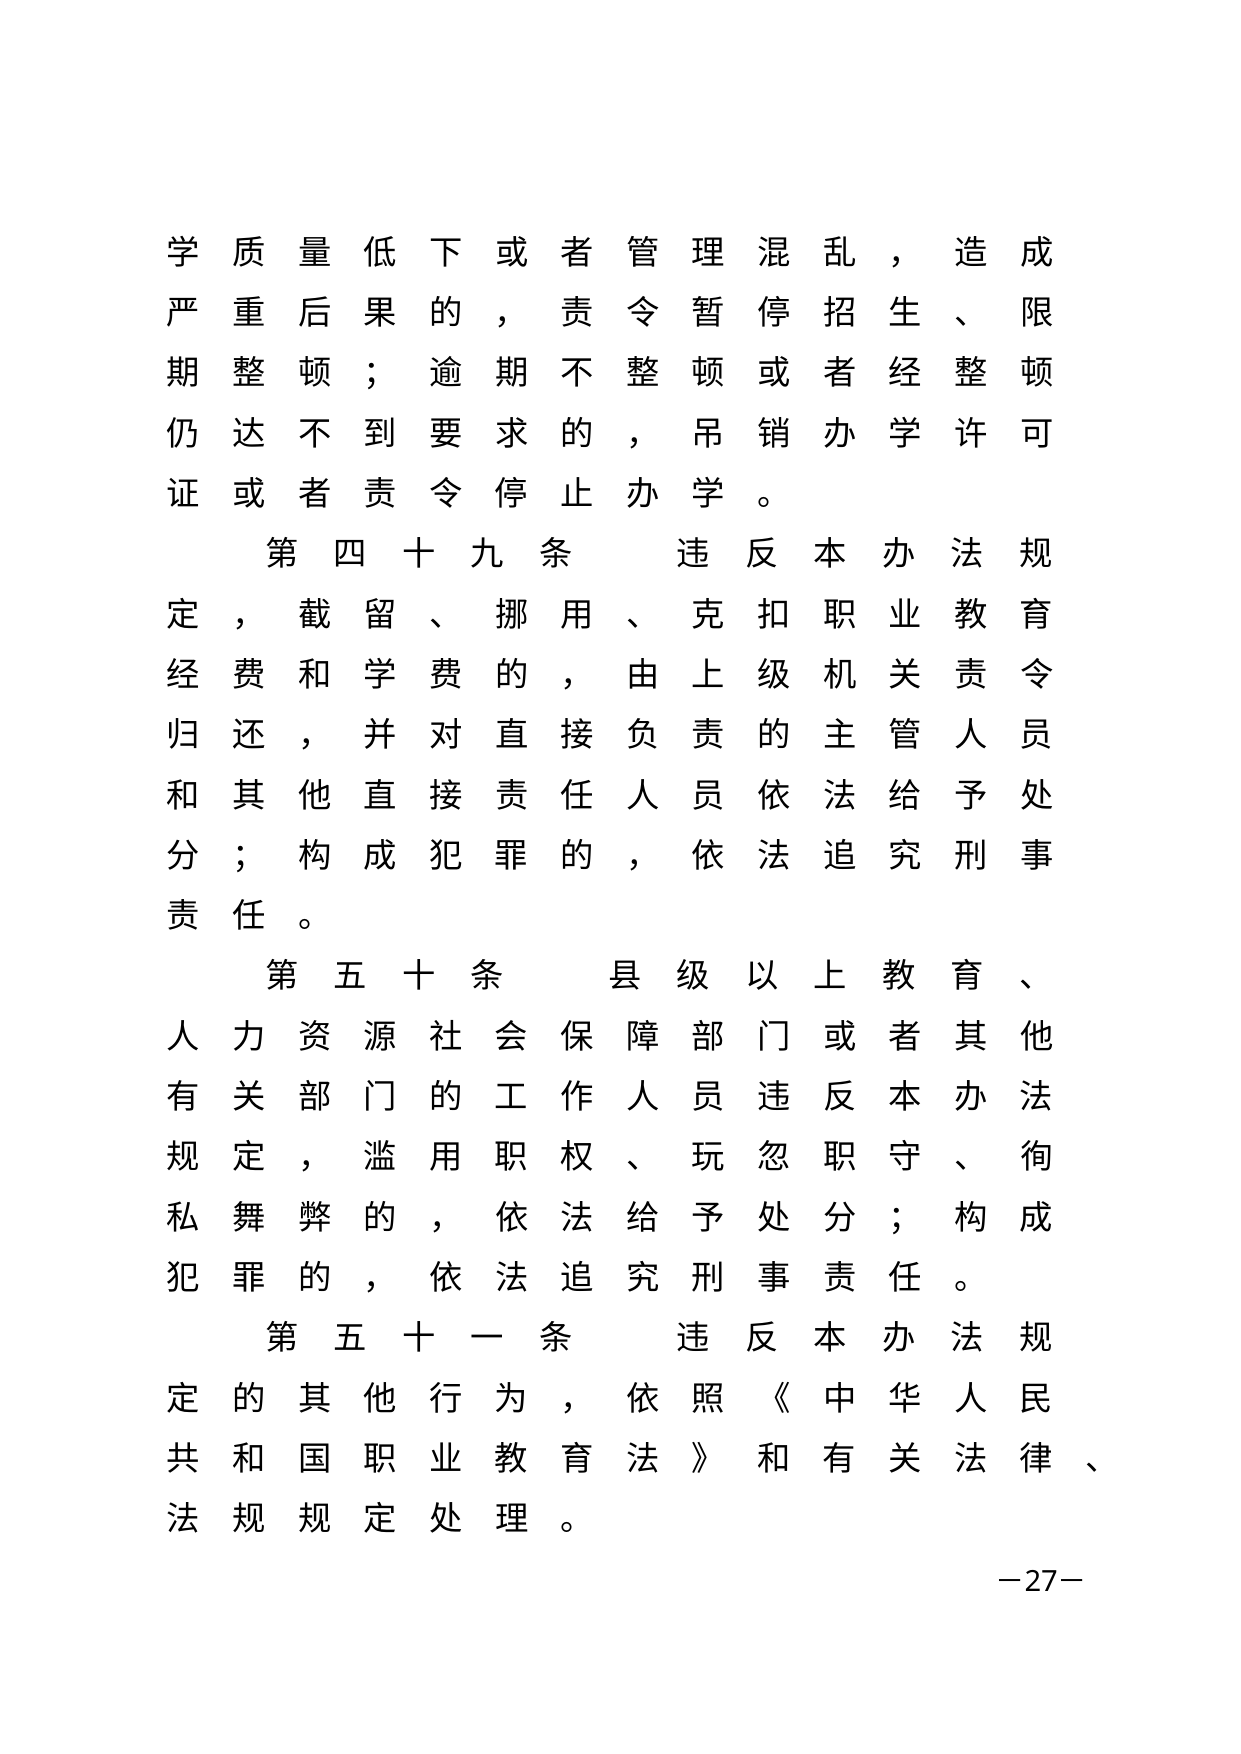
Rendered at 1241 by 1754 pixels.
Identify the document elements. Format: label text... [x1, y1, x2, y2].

text 第五十一条 违反本办法规定的其他行为，依照《中华人民共和国职业教育法》和有关法律、法规规定处理。 [167, 1305, 1085, 1546]
text 第四十八条 职业学校、职业培训机构在职业教育活动中违反本办法规定的，由县级以上教育、人力资源社会保障部门或者其他有关部门责令改正；教育教学质量低下或者管理混乱，造成严重后果的，责令暂停招生、限期整顿；逾期不整顿或者经整顿仍达不到要求的，吊销办学许可证或者责令停止办学。 [167, 219, 1085, 521]
text 第四十九条 违反本办法规定，截留、挪用、克扣职业教育经费和学费的，由上级机关责令归还，并对直接负责的主管人员和其他直接责任人员依法给予处分；构成犯罪的，依法追究刑事责任。 [167, 521, 1085, 943]
text 第五十条 县级以上教育、人力资源社会保障部门或者其他有关部门的工作人员违反本办法规定，滥用职权、玩忽职守、徇私舞弊的，依法给予处分；构成犯罪的，依法追究刑事责任。 [167, 943, 1085, 1305]
